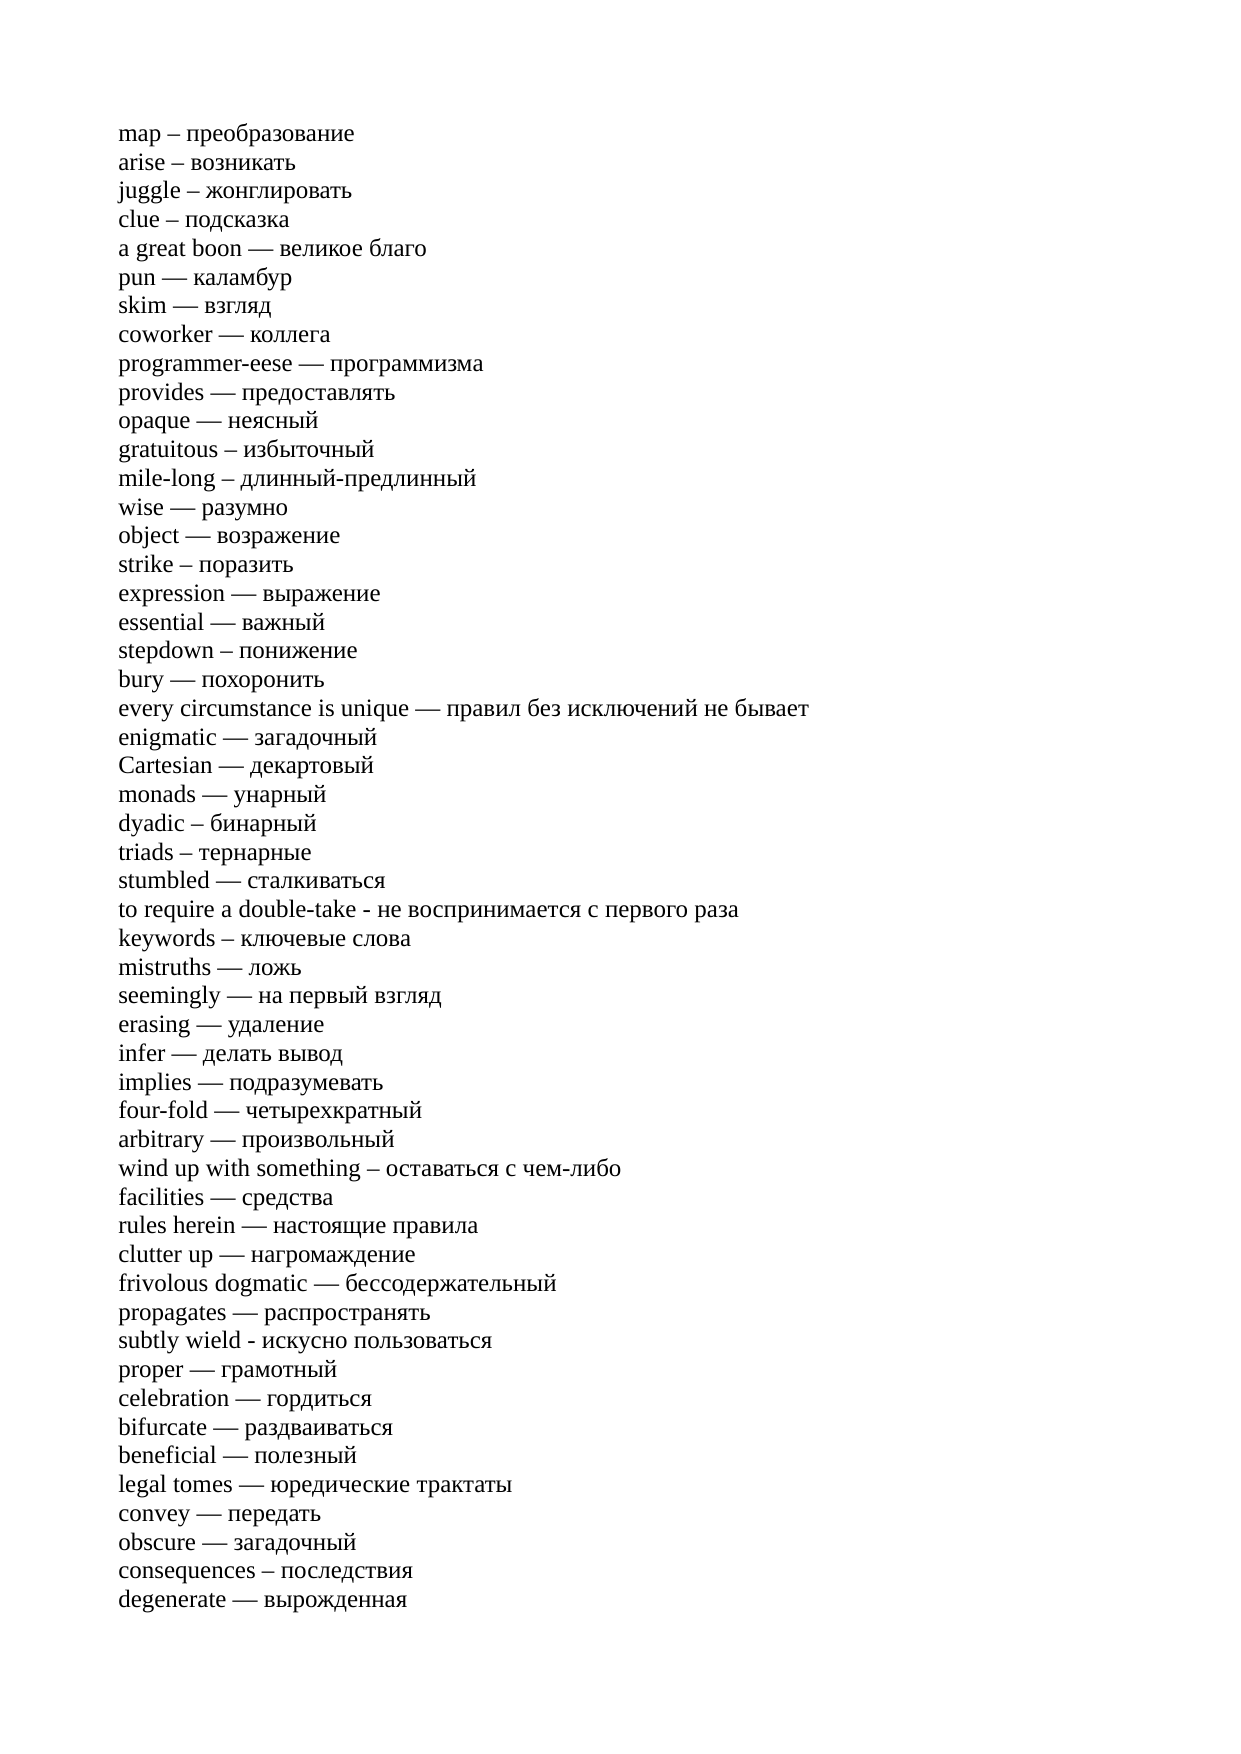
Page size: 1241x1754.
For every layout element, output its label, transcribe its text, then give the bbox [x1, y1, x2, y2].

text facilities — средства [118, 1182, 1122, 1211]
text gratuitous – избыточный [118, 434, 1122, 463]
text enigmatic — загадочный [118, 722, 1122, 751]
text propagates — распространять [118, 1297, 1122, 1326]
text erasing — удаление [118, 1009, 1122, 1038]
text bifurcate — раздваиваться [118, 1412, 1122, 1441]
text obscure — загадочный [118, 1527, 1122, 1556]
text provides — предоставлять [118, 377, 1122, 406]
text subtly wield - искусно пользоваться [118, 1326, 1122, 1354]
text seemingly — на первый взгляд [118, 981, 1122, 1009]
text strike – поразить [118, 549, 1122, 578]
text clue – подсказка [118, 204, 1122, 233]
text pun — каламбур [118, 262, 1122, 291]
text opaque — неясный [118, 406, 1122, 434]
text wind up with something – оставаться с чем-либо [118, 1153, 1122, 1182]
text wise — разумно [118, 492, 1122, 521]
text stepdown – понижение [118, 636, 1122, 664]
text beneficial — полезный [118, 1441, 1122, 1469]
text mile-long – длинный-предлинный [118, 463, 1122, 492]
text every circumstance is unique — правил без исключений не бывает [118, 693, 1122, 722]
text coworker — коллега [118, 319, 1122, 348]
text triads – тернарные [118, 837, 1122, 866]
text skim — взгляд [118, 291, 1122, 319]
text essential — важный [118, 607, 1122, 636]
text monads — унарный [118, 779, 1122, 808]
text celebration — гордиться [118, 1383, 1122, 1412]
text object — возражение [118, 521, 1122, 549]
text four-fold — четырехкратный [118, 1096, 1122, 1124]
text bury — похоронить [118, 664, 1122, 693]
text to require a double-take - не воспринимается с первого раза [118, 894, 1122, 923]
text dyadic – бинарный [118, 808, 1122, 837]
text juggle – жонглировать [118, 176, 1122, 204]
text programmer-eese — программизма [118, 348, 1122, 377]
text arise – возникать [118, 147, 1122, 176]
text stumbled — сталкиваться [118, 866, 1122, 894]
text clutter up — нагромаждение [118, 1239, 1122, 1268]
text expression — выражение [118, 578, 1122, 607]
text rules herein — настоящие правила [118, 1211, 1122, 1239]
text infer — делать вывод [118, 1038, 1122, 1067]
text map – преобразование [118, 118, 1122, 147]
text degenerate — вырожденная [118, 1584, 1122, 1613]
text Cartesian — декартовый [118, 751, 1122, 779]
text proper — грамотный [118, 1354, 1122, 1383]
text legal tomes — юредические трактаты [118, 1469, 1122, 1498]
text implies — подразумевать [118, 1067, 1122, 1096]
text frivolous dogmatic — бессодержательный [118, 1268, 1122, 1297]
text convey — передать [118, 1498, 1122, 1527]
text arbitrary — произвольный [118, 1124, 1122, 1153]
text a great boon — великое благо [118, 233, 1122, 262]
text consequences – последствия [118, 1556, 1122, 1584]
text keywords – ключевые слова [118, 923, 1122, 952]
text mistruths — ложь [118, 952, 1122, 981]
